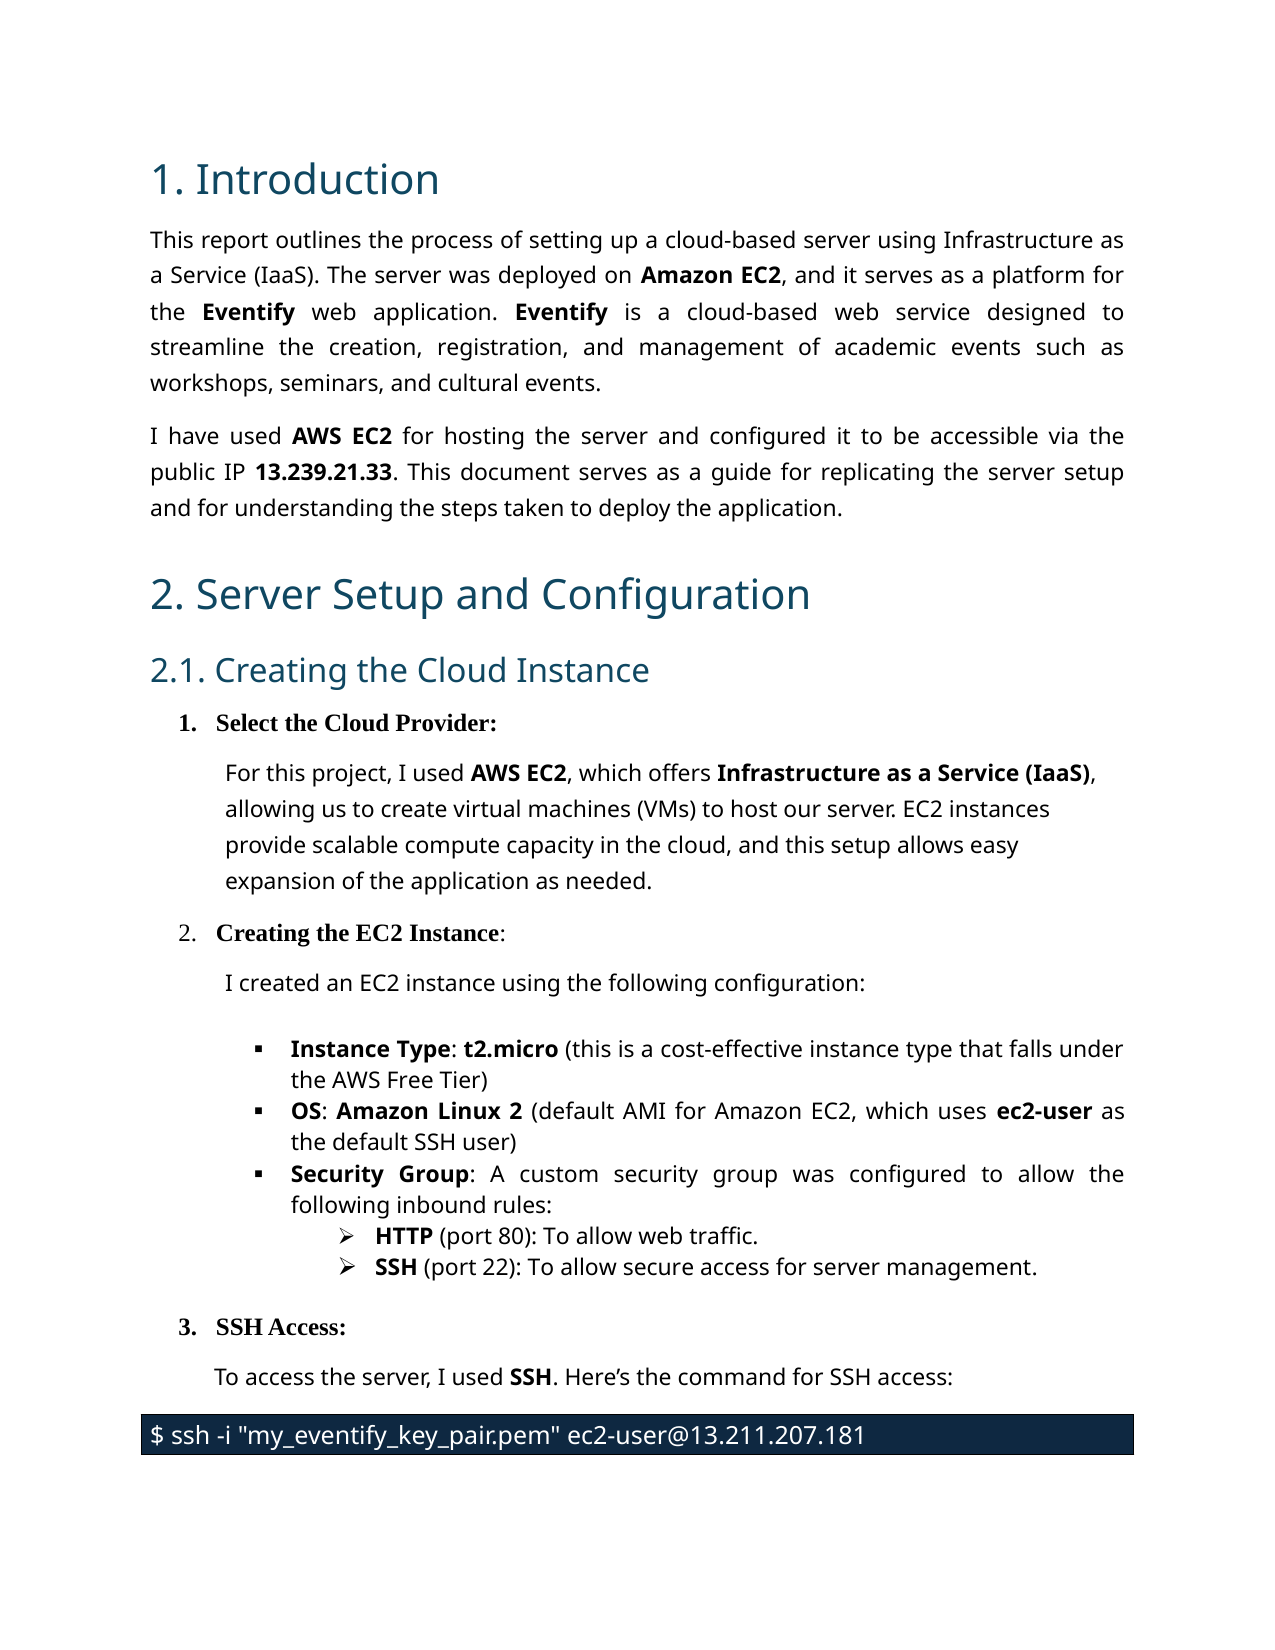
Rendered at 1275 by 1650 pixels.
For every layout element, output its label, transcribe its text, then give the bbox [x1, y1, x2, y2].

list OS: Amazon Linux 2 (default AMI for Amazon EC2, which uses ec2-user as the default SSH user) [253, 1095, 1125, 1157]
text $ ssh -i "my_eventify_key_pair.pem" ec2-user@13.211.207.181 [142, 1415, 1133, 1454]
list HTTP (port 80): To allow web traffic. [337, 1220, 1125, 1251]
list Select the Cloud Provider: [178, 708, 1125, 736]
list Instance Type: t2.micro (this is a cost-effective instance type that falls under the AWS Free Tier) [253, 1032, 1125, 1095]
text I have used AWS EC2 for hosting the server and configured it to be accessible via the public IP 13.239.21.33. This document serves as a guide for replicating the server setup and for understanding the steps taken to deploy the application. [150, 420, 1125, 523]
list Security Group: A custom security group was configured to allow the following inbound rules: [253, 1157, 1125, 1220]
list Creating the EC2 Instance: [178, 918, 1125, 946]
list SSH Access: [178, 1312, 1125, 1340]
text To access the server, I used SSH. Here’s the command for SSH access: [150, 1361, 1125, 1393]
subtitle 1. Introduction [150, 150, 1125, 207]
text This report outlines the process of setting up a cloud-based server using Infrastructure as a Service (IaaS). The server was deployed on Amazon EC2, and it serves as a platform for the Eventify web application. Eventify is a cloud-based web service designed to streamline the creation, registration, and management of academic events such as workshops, seminars, and cultural events. [150, 223, 1125, 398]
list SSH (port 22): To allow secure access for server management. [337, 1251, 1125, 1282]
text For this project, I used AWS EC2, which offers Infrastructure as a Service (IaaS), allowing us to create virtual machines (VMs) to host our server. EC2 instances provide scalable compute capacity in the cloud, and this setup allows easy expansion of the application as needed. [225, 757, 1125, 896]
subtitle 2. Server Setup and Configuration [150, 565, 1125, 622]
subtitle 2.1. Creating the Cloud Instance [150, 647, 1125, 692]
text I created an EC2 instance using the following configuration: [225, 967, 1125, 999]
